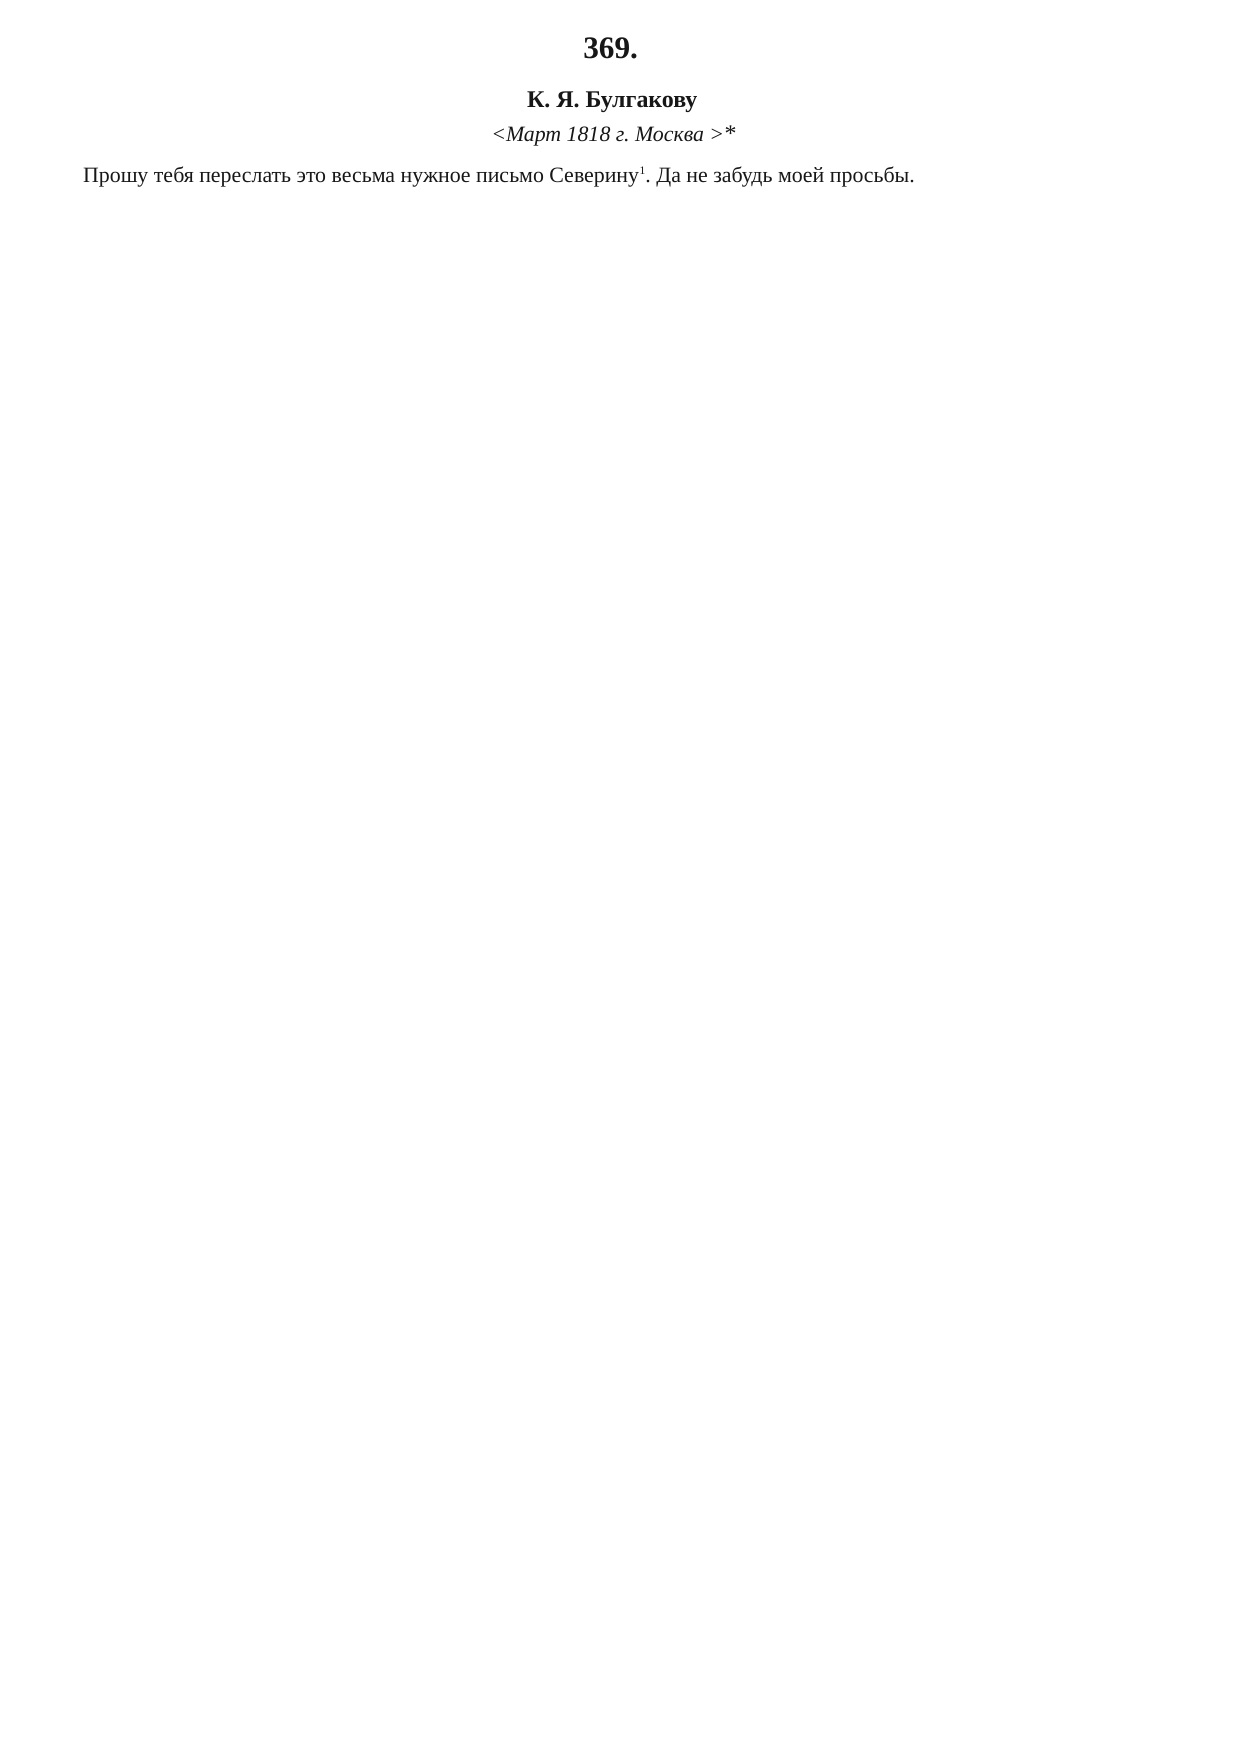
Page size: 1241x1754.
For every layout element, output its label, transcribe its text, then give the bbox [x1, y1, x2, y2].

text К. Я. Булгакову [41, 85, 1183, 113]
text Прошу тебя переслать это весьма нужное письмо Северину1. Да не забудь моей просьбы. [41, 162, 1188, 187]
subtitle 369. [40, 29, 1181, 65]
text <Март 1818 г. Москва >* [41, 119, 1186, 147]
